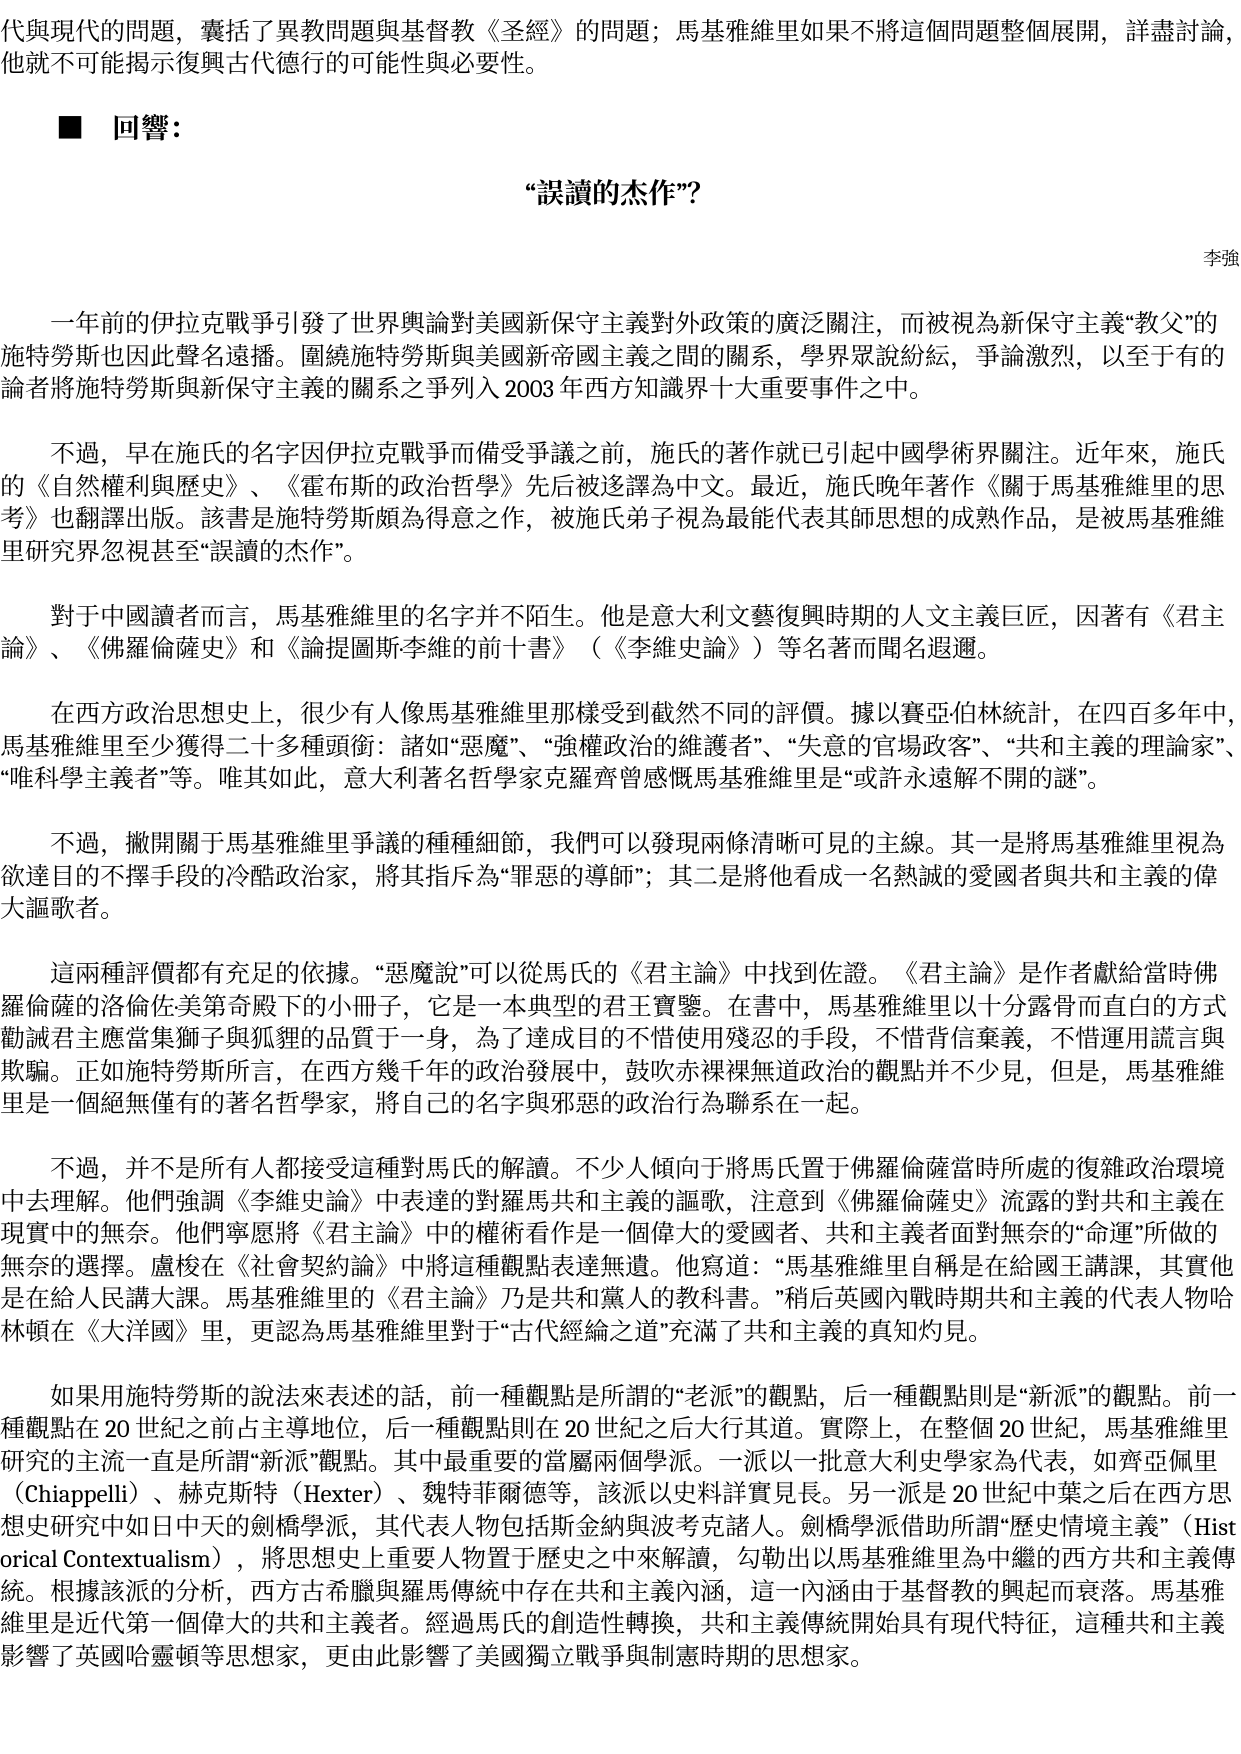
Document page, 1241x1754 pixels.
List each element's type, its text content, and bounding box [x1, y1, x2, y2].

text 如果用施特勞斯的說法來表述的話，前一種觀點是所謂的“老派”的觀點，后一種觀點則是“新派”的觀點。前一種觀點在20世紀之前占主導地位，后一種觀點則在20世紀之后大行其道。實際上，在整個20世紀，馬基雅維里研究的主流一直是所謂“新派”觀點。其中最重要的當屬兩個學派。一派以一批意大利史學家為代表，如齊亞佩里（Chiappelli）、赫克斯特（Hexter）、魏特菲爾德等，該派以史料詳實見長。另一派是20世紀中葉之后在西方思想史研究中如日中天的劍橋學派，其代表人物包括斯金納與波考克諸人。劍橋學派借助所謂“歷史情境主義”（Historical Contextualism），將思想史上重要人物置于歷史之中來解讀，勾勒出以馬基雅維里為中繼的西方共和主義傳統。根據該派的分析，西方古希臘與羅馬傳統中存在共和主義內涵，這一內涵由于基督教的興起而衰落。馬基雅維里是近代第一個偉大的共和主義者。經過馬氏的創造性轉換，共和主義傳統開始具有現代特征，這種共和主義影響了英國哈靈頓等思想家，更由此影響了美國獨立戰爭與制憲時期的思想家。 [0, 1381, 1240, 1673]
text 李強 [0, 243, 1240, 276]
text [0, 16, 1240, 81]
text 這兩種評價都有充足的依據。“惡魔說”可以從馬氏的《君主論》中找到佐證。《君主論》是作者獻給當時佛羅倫薩的洛倫佐·美第奇殿下的小冊子，它是一本典型的君王寶鑒。在書中，馬基雅維里以十分露骨而直白的方式勸誡君主應當集獅子與狐貍的品質于一身，為了達成目的不惜使用殘忍的手段，不惜背信棄義，不惜運用謊言與欺騙。正如施特勞斯所言，在西方幾千年的政治發展中，鼓吹赤裸裸無道政治的觀點并不少見，但是，馬基雅維里是一個絕無僅有的著名哲學家，將自己的名字與邪惡的政治行為聯系在一起。 [0, 958, 1240, 1121]
text 在西方政治思想史上，很少有人像馬基雅維里那樣受到截然不同的評價。據以賽亞·伯林統計，在四百多年中，馬基雅維里至少獲得二十多種頭銜：諸如“惡魔”、“強權政治的維護者”、“失意的官場政客”、“共和主義的理論家”、“唯科學主義者”等。唯其如此，意大利著名哲學家克羅齊曾感慨馬基雅維里是“或許永遠解不開的謎”。 [0, 698, 1240, 796]
text 對于中國讀者而言，馬基雅維里的名字并不陌生。他是意大利文藝復興時期的人文主義巨匠，因著有《君主論》、《佛羅倫薩史》和《論提圖斯·李維的前十書》（《李維史論》）等名著而聞名遐邇。 [0, 601, 1240, 666]
text ■ 回響： [0, 113, 1240, 146]
text “誤讀的杰作”？ [0, 178, 1240, 211]
text 不過，早在施氏的名字因伊拉克戰爭而備受爭議之前，施氏的著作就已引起中國學術界關注。近年來，施氏的《自然權利與歷史》、《霍布斯的政治哲學》先后被迻譯為中文。最近，施氏晚年著作《關于馬基雅維里的思考》也翻譯出版。該書是施特勞斯頗為得意之作，被施氏弟子視為最能代表其師思想的成熟作品，是被馬基雅維里研究界忽視甚至“誤讀的杰作”。 [0, 438, 1240, 568]
text 一年前的伊拉克戰爭引發了世界輿論對美國新保守主義對外政策的廣泛關注，而被視為新保守主義“教父”的施特勞斯也因此聲名遠播。圍繞施特勞斯與美國新帝國主義之間的關系，學界眾說紛紜，爭論激烈，以至于有的論者將施特勞斯與新保守主義的關系之爭列入2003年西方知識界十大重要事件之中。 [0, 308, 1240, 406]
text 不過，并不是所有人都接受這種對馬氏的解讀。不少人傾向于將馬氏置于佛羅倫薩當時所處的復雜政治環境中去理解。他們強調《李維史論》中表達的對羅馬共和主義的謳歌，注意到《佛羅倫薩史》流露的對共和主義在現實中的無奈。他們寧愿將《君主論》中的權術看作是一個偉大的愛國者、共和主義者面對無奈的“命運”所做的無奈的選擇。盧梭在《社會契約論》中將這種觀點表達無遺。他寫道：“馬基雅維里自稱是在給國王講課，其實他是在給人民講大課。馬基雅維里的《君主論》乃是共和黨人的教科書。”稍后英國內戰時期共和主義的代表人物哈林頓在《大洋國》里，更認為馬基雅維里對于“古代經綸之道”充滿了共和主義的真知灼見。 [0, 1153, 1240, 1348]
text 不過，撇開關于馬基雅維里爭議的種種細節，我們可以發現兩條清晰可見的主線。其一是將馬基雅維里視為欲達目的不擇手段的冷酷政治家，將其指斥為“罪惡的導師”；其二是將他看成一名熱誠的愛國者與共和主義的偉大謳歌者。 [0, 828, 1240, 926]
